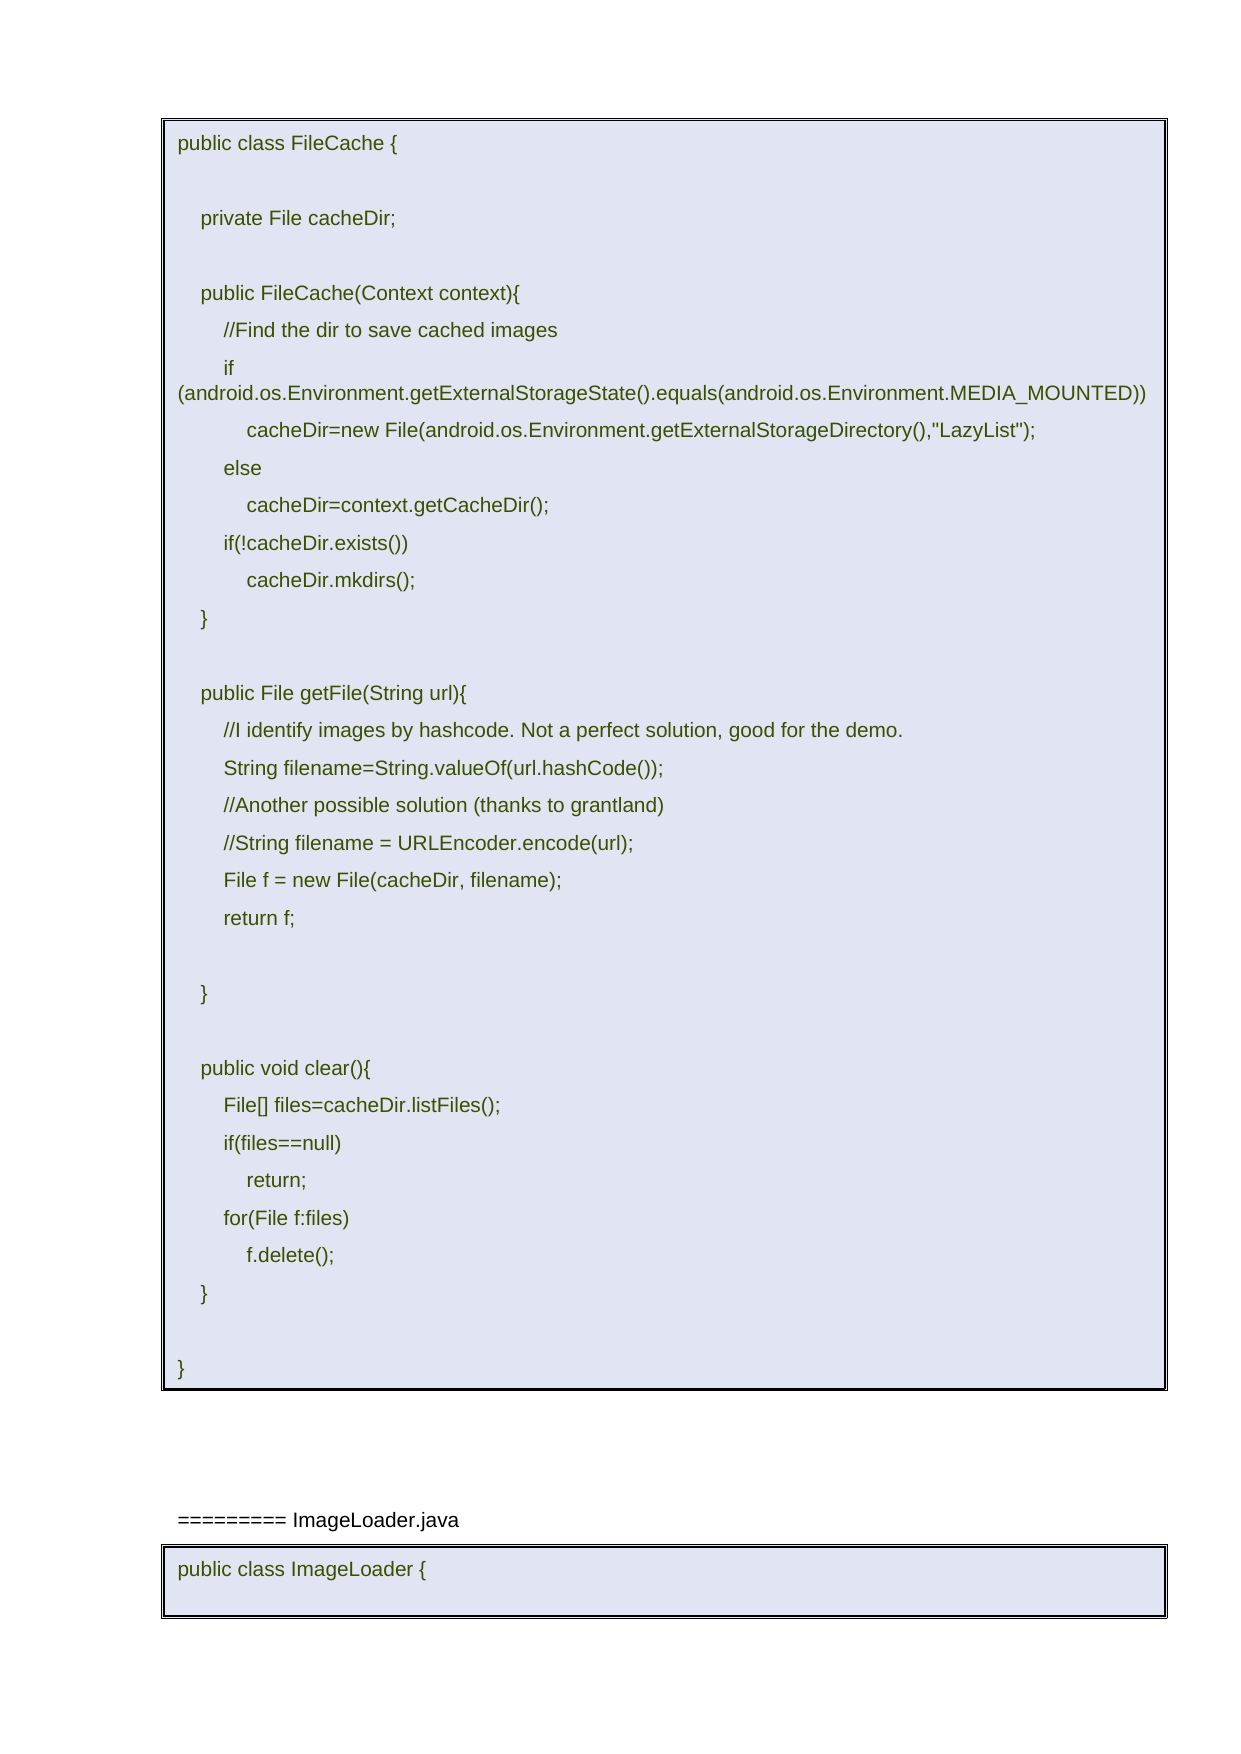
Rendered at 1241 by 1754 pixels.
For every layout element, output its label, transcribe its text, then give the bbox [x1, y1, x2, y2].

text for(File f:files) [165, 1193, 1164, 1230]
text f.delete(); [165, 1231, 1164, 1267]
text } [165, 968, 1164, 1005]
text if(files==null) [165, 1118, 1164, 1155]
text } [165, 593, 1164, 630]
text cacheDir=context.getCacheDir(); [165, 481, 1164, 517]
text else [165, 443, 1164, 480]
text //Find the dir to save cached images [165, 306, 1164, 342]
text public class ImageLoader { [165, 1548, 1164, 1581]
text return; [165, 1156, 1164, 1192]
text File[] files=cacheDir.listFiles(); [165, 1081, 1164, 1117]
text cacheDir=new File(android.os.Environment.getExternalStorageDirectory(),"LazyList"); [165, 406, 1164, 442]
text ========= ImageLoader.java [177, 1507, 1152, 1532]
text public void clear(){ [165, 1043, 1164, 1080]
text if(!cacheDir.exists()) [165, 518, 1164, 555]
text public class FileCache { [165, 121, 1164, 155]
text } [165, 1343, 1164, 1388]
text } [165, 1268, 1164, 1305]
text //String filename = URLEncoder.encode(url); [165, 818, 1164, 855]
text return f; [165, 893, 1164, 930]
text //I identify images by hashcode. Not a perfect solution, good for the demo. [165, 706, 1164, 742]
text public FileCache(Context context){ [165, 268, 1164, 305]
text public File getFile(String url){ [165, 668, 1164, 705]
text File f = new File(cacheDir, filename); [165, 856, 1164, 892]
text String filename=String.valueOf(url.hashCode()); [165, 743, 1164, 780]
text private File cacheDir; [165, 193, 1164, 230]
text //Another possible solution (thanks to grantland) [165, 781, 1164, 817]
text if (android.os.Environment.getExternalStorageState().equals(android.os.Environment.MEDIA_MOUNTED)) [165, 343, 1164, 405]
text cacheDir.mkdirs(); [165, 556, 1164, 592]
